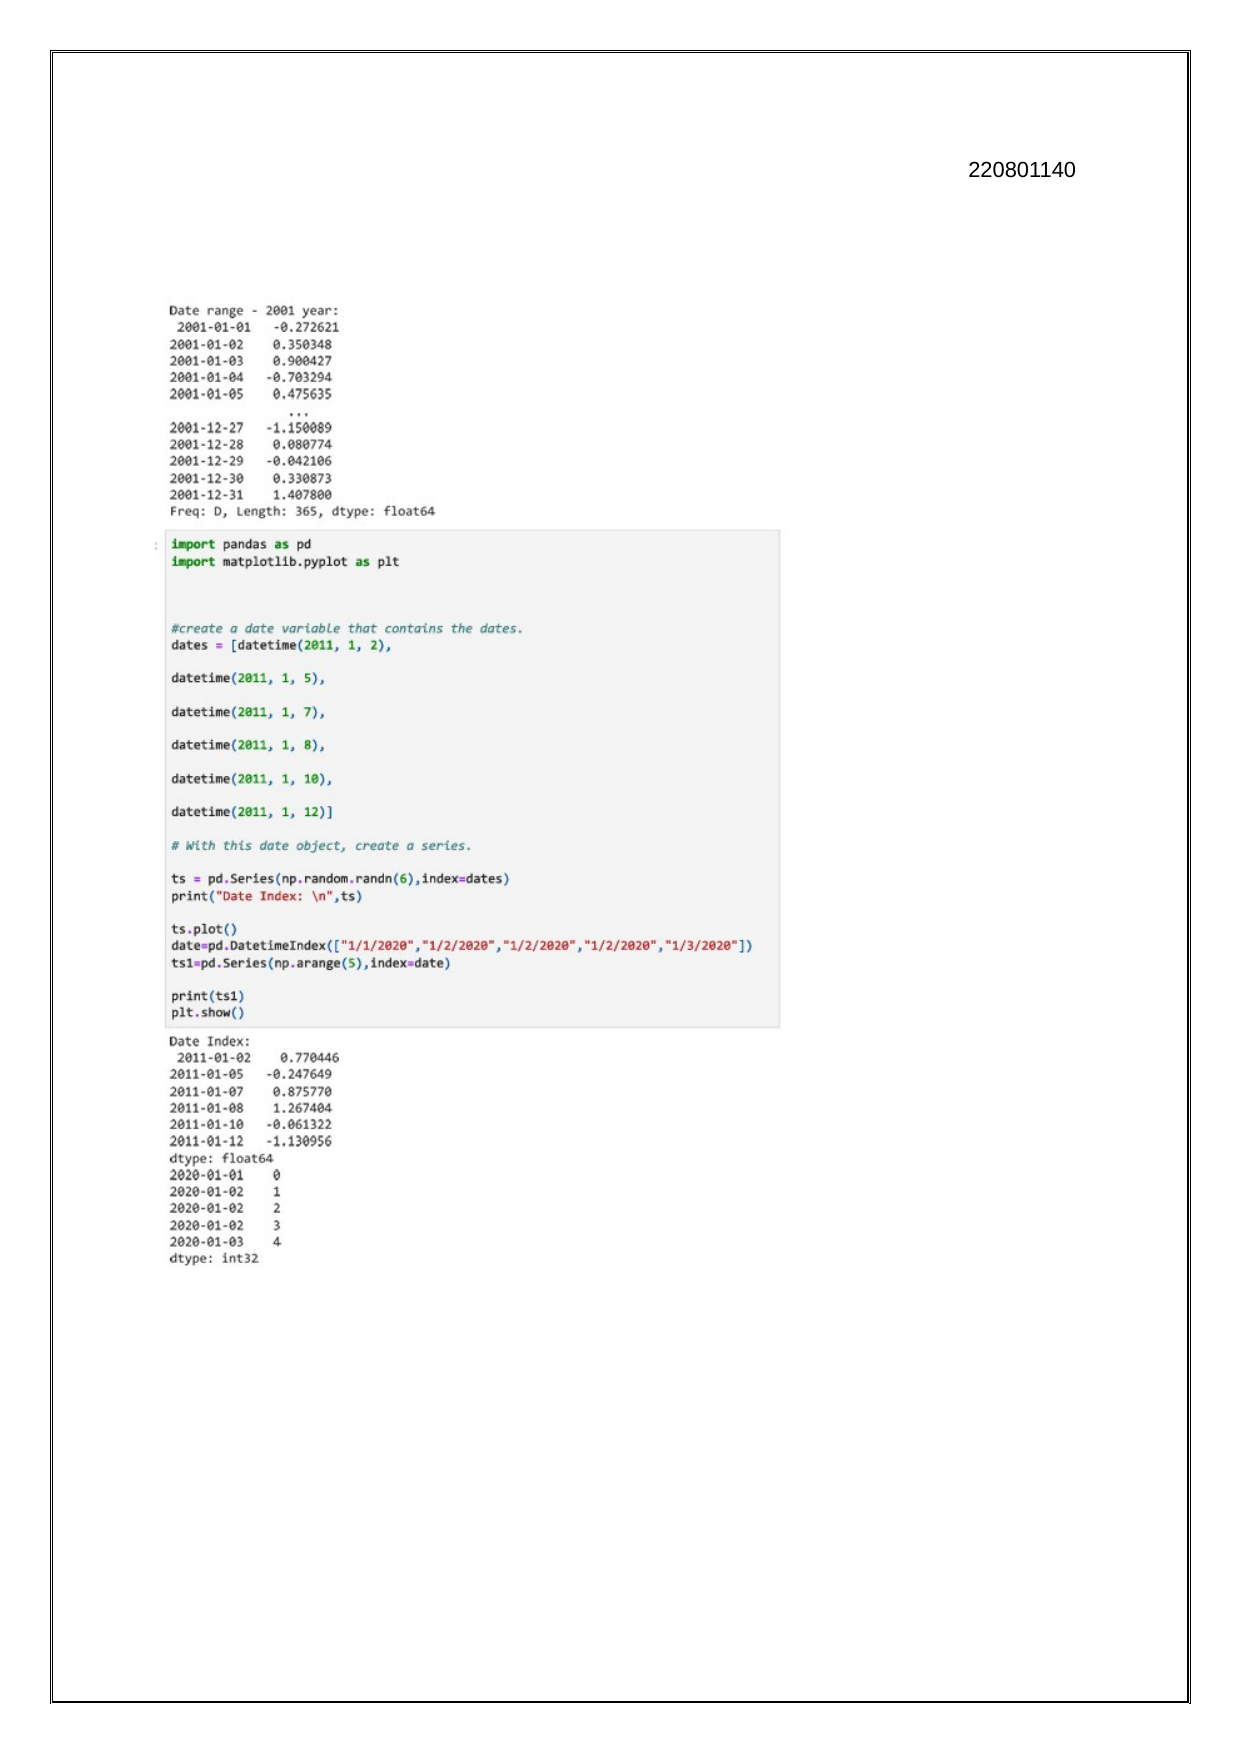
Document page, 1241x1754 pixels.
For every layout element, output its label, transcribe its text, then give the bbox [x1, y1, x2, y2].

picture [155, 297, 802, 1273]
text 220801140 [150, 157, 1076, 182]
